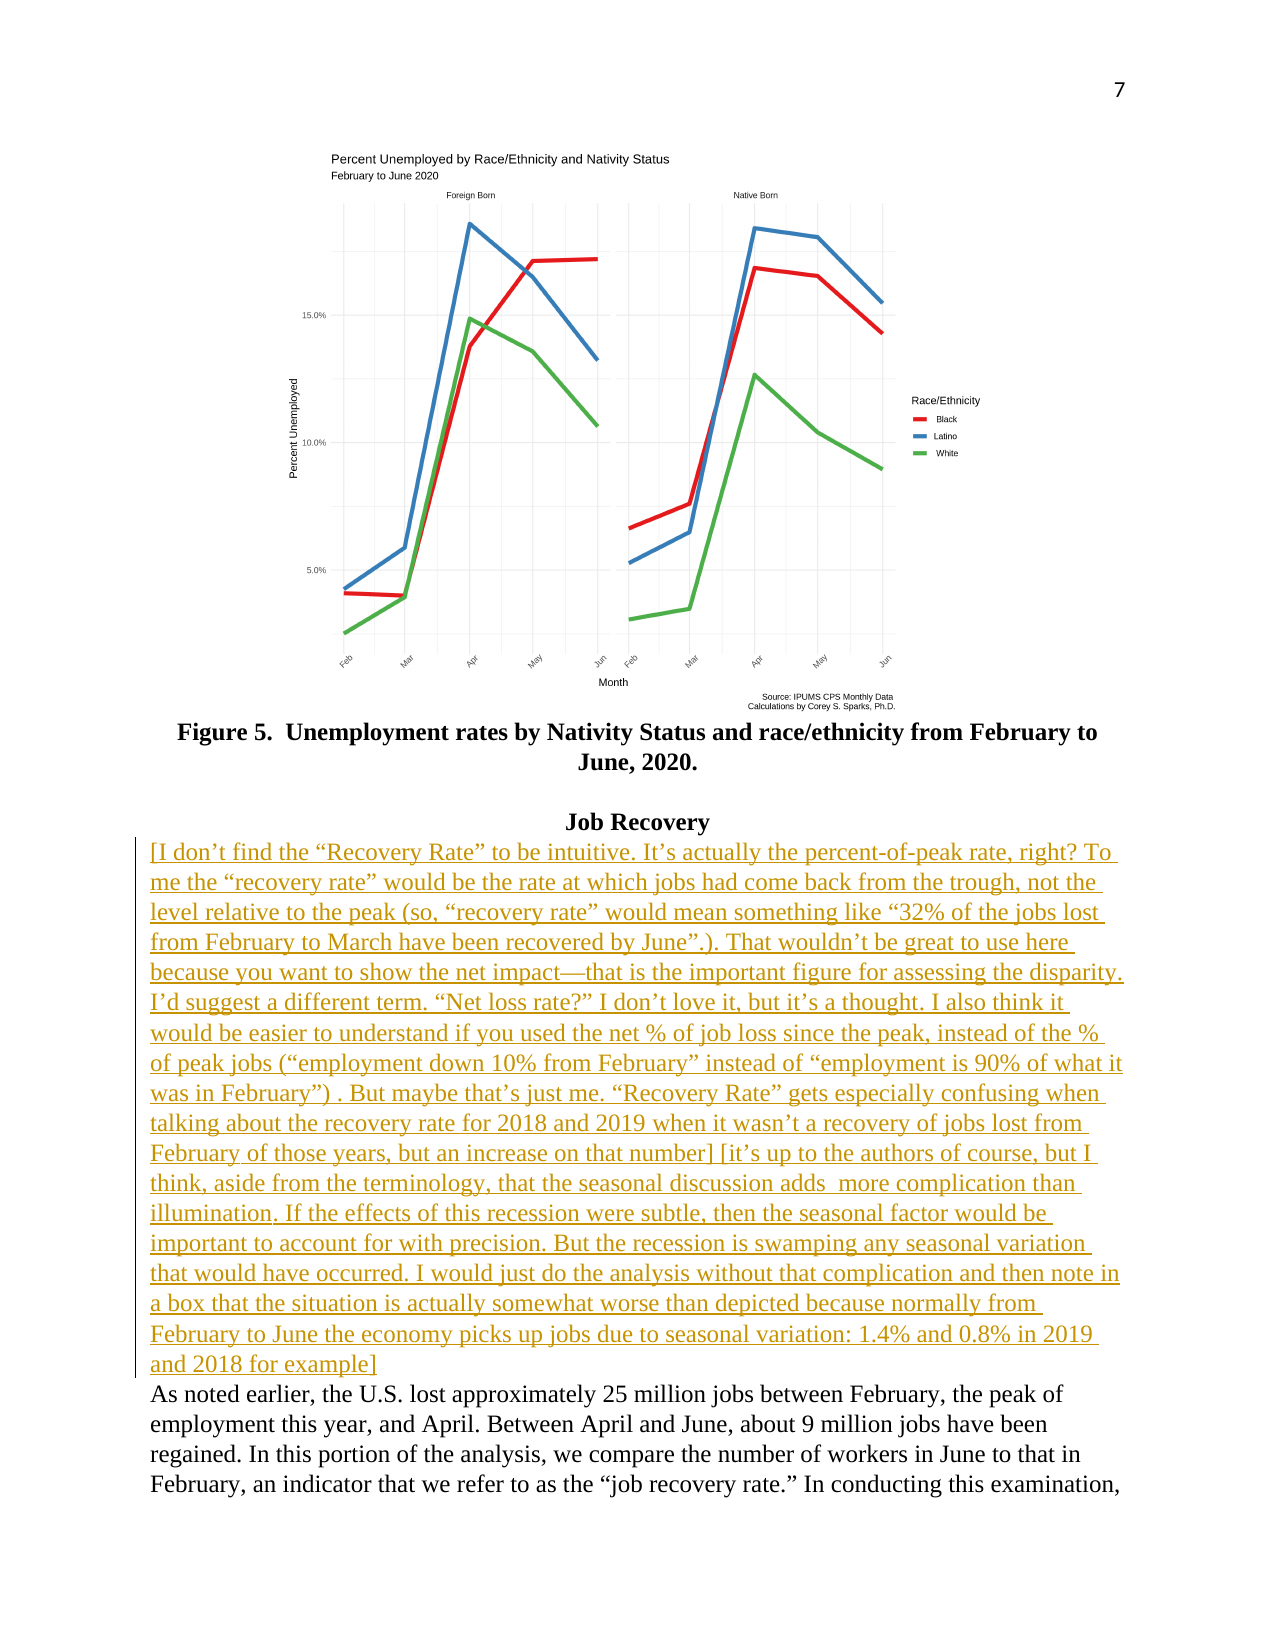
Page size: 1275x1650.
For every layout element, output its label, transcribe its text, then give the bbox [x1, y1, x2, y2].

text Figure 5. Unemployment rates by Nativity Status and race/ethnicity from February to June, 2020. [150, 717, 1125, 775]
picture [284, 150, 991, 716]
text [150, 1379, 1125, 1498]
text Job Recovery [150, 807, 1125, 836]
